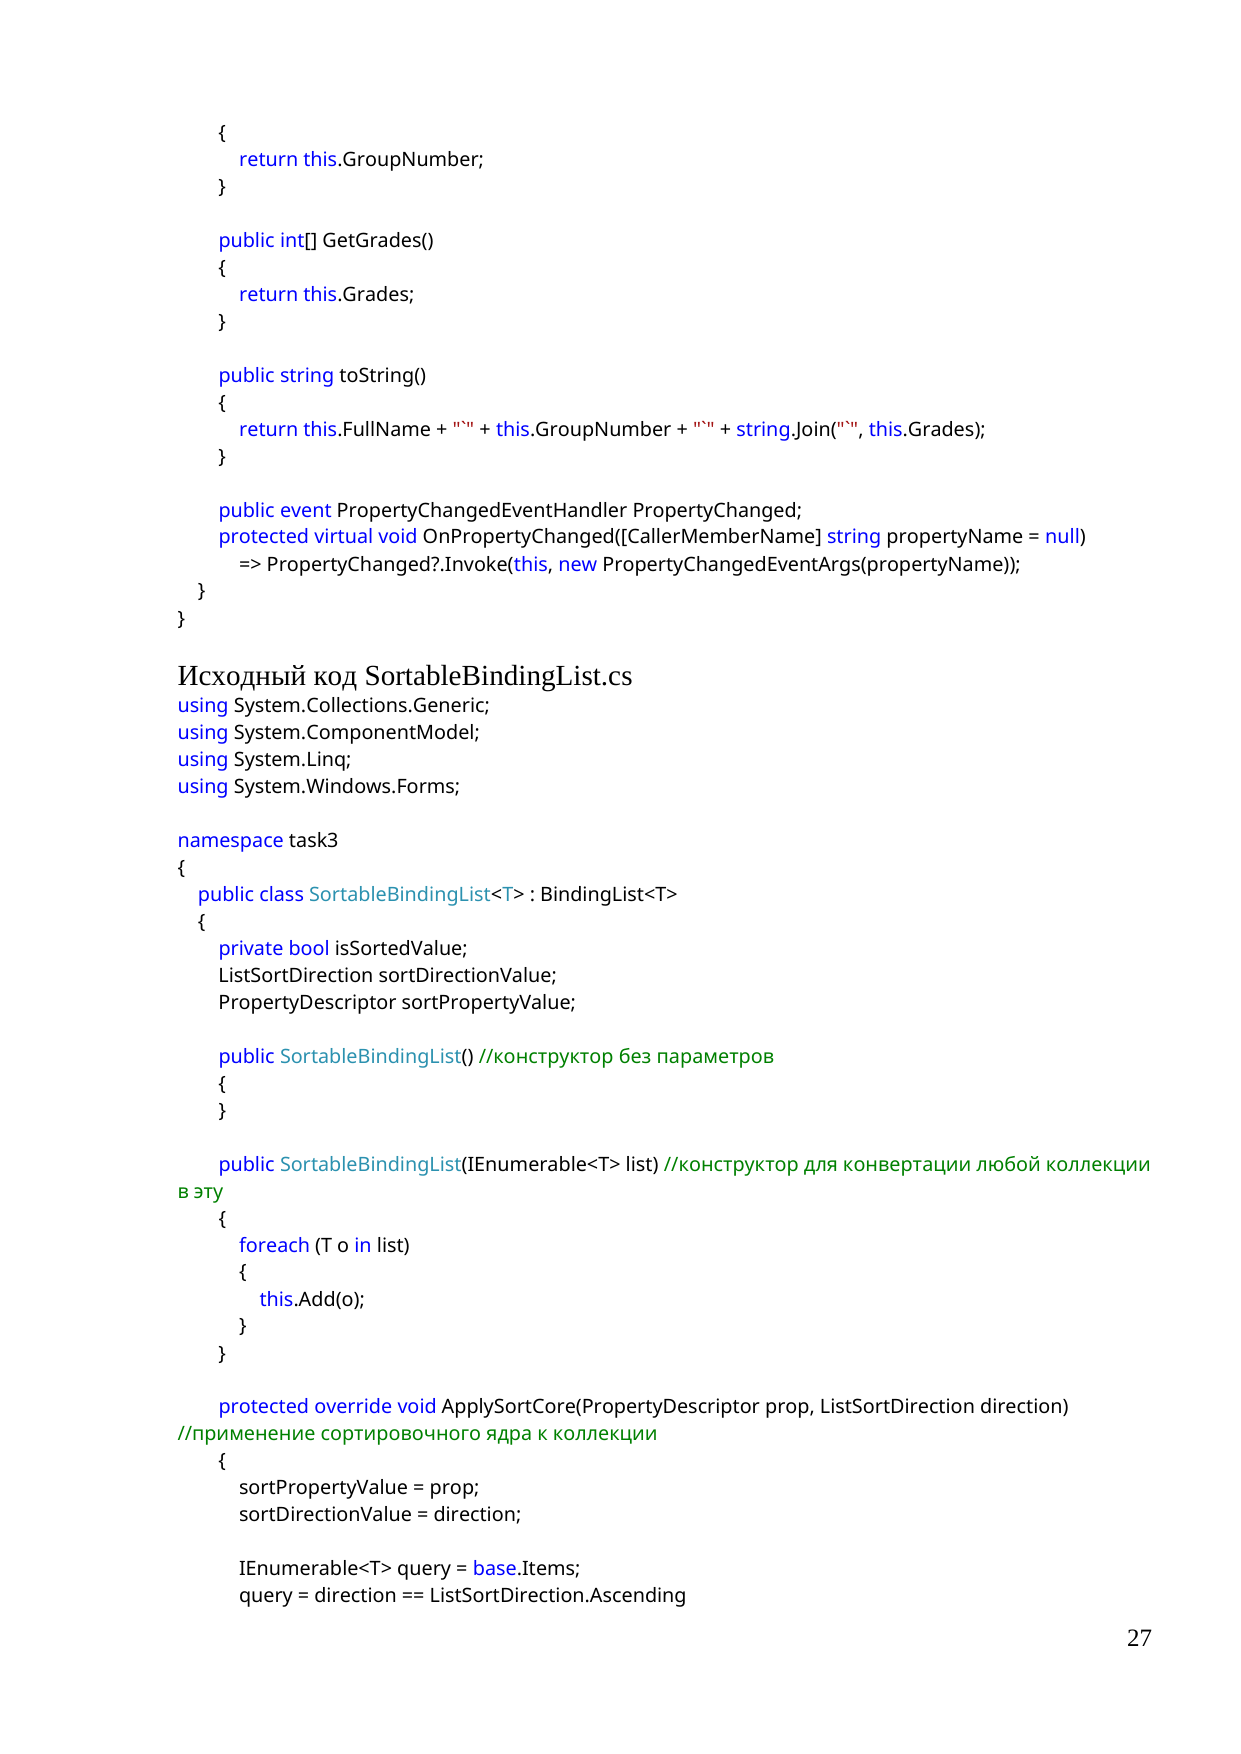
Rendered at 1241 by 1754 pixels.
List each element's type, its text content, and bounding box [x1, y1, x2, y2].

text using System.Linq; [177, 745, 1152, 772]
text return this.GroupNumber; [177, 145, 1152, 172]
text public SortableBindingList(IEnumerable<T> list) //конструктор для конвертации любой коллекции в эту [177, 1150, 1152, 1204]
text namespace task3 [177, 826, 1152, 853]
text { [177, 1069, 1152, 1096]
text public string toString() [177, 361, 1152, 388]
text { [177, 253, 1152, 280]
text { [177, 853, 1152, 880]
text Исходный код SortableBindingList.cs [177, 658, 1152, 691]
text { [177, 907, 1152, 934]
text { [177, 1258, 1152, 1285]
text private bool isSortedValue; [177, 934, 1152, 961]
text public SortableBindingList() //конструктор без параметров [177, 1042, 1152, 1069]
text { [177, 118, 1152, 145]
text } [177, 172, 1152, 199]
text ListSortDirection sortDirectionValue; [177, 961, 1152, 988]
text PropertyDescriptor sortPropertyValue; [177, 988, 1152, 1015]
text foreach (T o in list) [177, 1231, 1152, 1258]
text sortPropertyValue = prop; [177, 1474, 1152, 1501]
text public int[] GetGrades() [177, 226, 1152, 253]
text using System.Windows.Forms; [177, 772, 1152, 799]
text using System.ComponentModel; [177, 718, 1152, 745]
text { [177, 388, 1152, 415]
text } [177, 577, 1152, 604]
text protected virtual void OnPropertyChanged([CallerMemberName] string propertyName = null) [177, 523, 1152, 550]
text { [177, 1447, 1152, 1474]
text } [177, 307, 1152, 334]
text } [177, 442, 1152, 469]
text public event PropertyChangedEventHandler PropertyChanged; [177, 496, 1152, 523]
text using System.Collections.Generic; [177, 691, 1152, 718]
text public class SortableBindingList<T> : BindingList<T> [177, 880, 1152, 907]
text { [177, 1204, 1152, 1231]
text } [177, 1312, 1152, 1339]
text query = direction == ListSortDirection.Ascending [177, 1582, 1152, 1608]
text return this.Grades; [177, 280, 1152, 307]
text sortDirectionValue = direction; [177, 1501, 1152, 1528]
text protected override void ApplySortCore(PropertyDescriptor prop, ListSortDirection direction) //применение сортировочного ядра к коллекции [177, 1393, 1152, 1447]
text this.Add(o); [177, 1285, 1152, 1312]
text return this.FullName + "`" + this.GroupNumber + "`" + string.Join("`", this.Grades); [177, 415, 1152, 442]
text => PropertyChanged?.Invoke(this, new PropertyChangedEventArgs(propertyName)); [177, 550, 1152, 577]
text IEnumerable<T> query = base.Items; [177, 1554, 1152, 1582]
text } [177, 1096, 1152, 1123]
text } [177, 1339, 1152, 1366]
text } [177, 604, 1152, 631]
